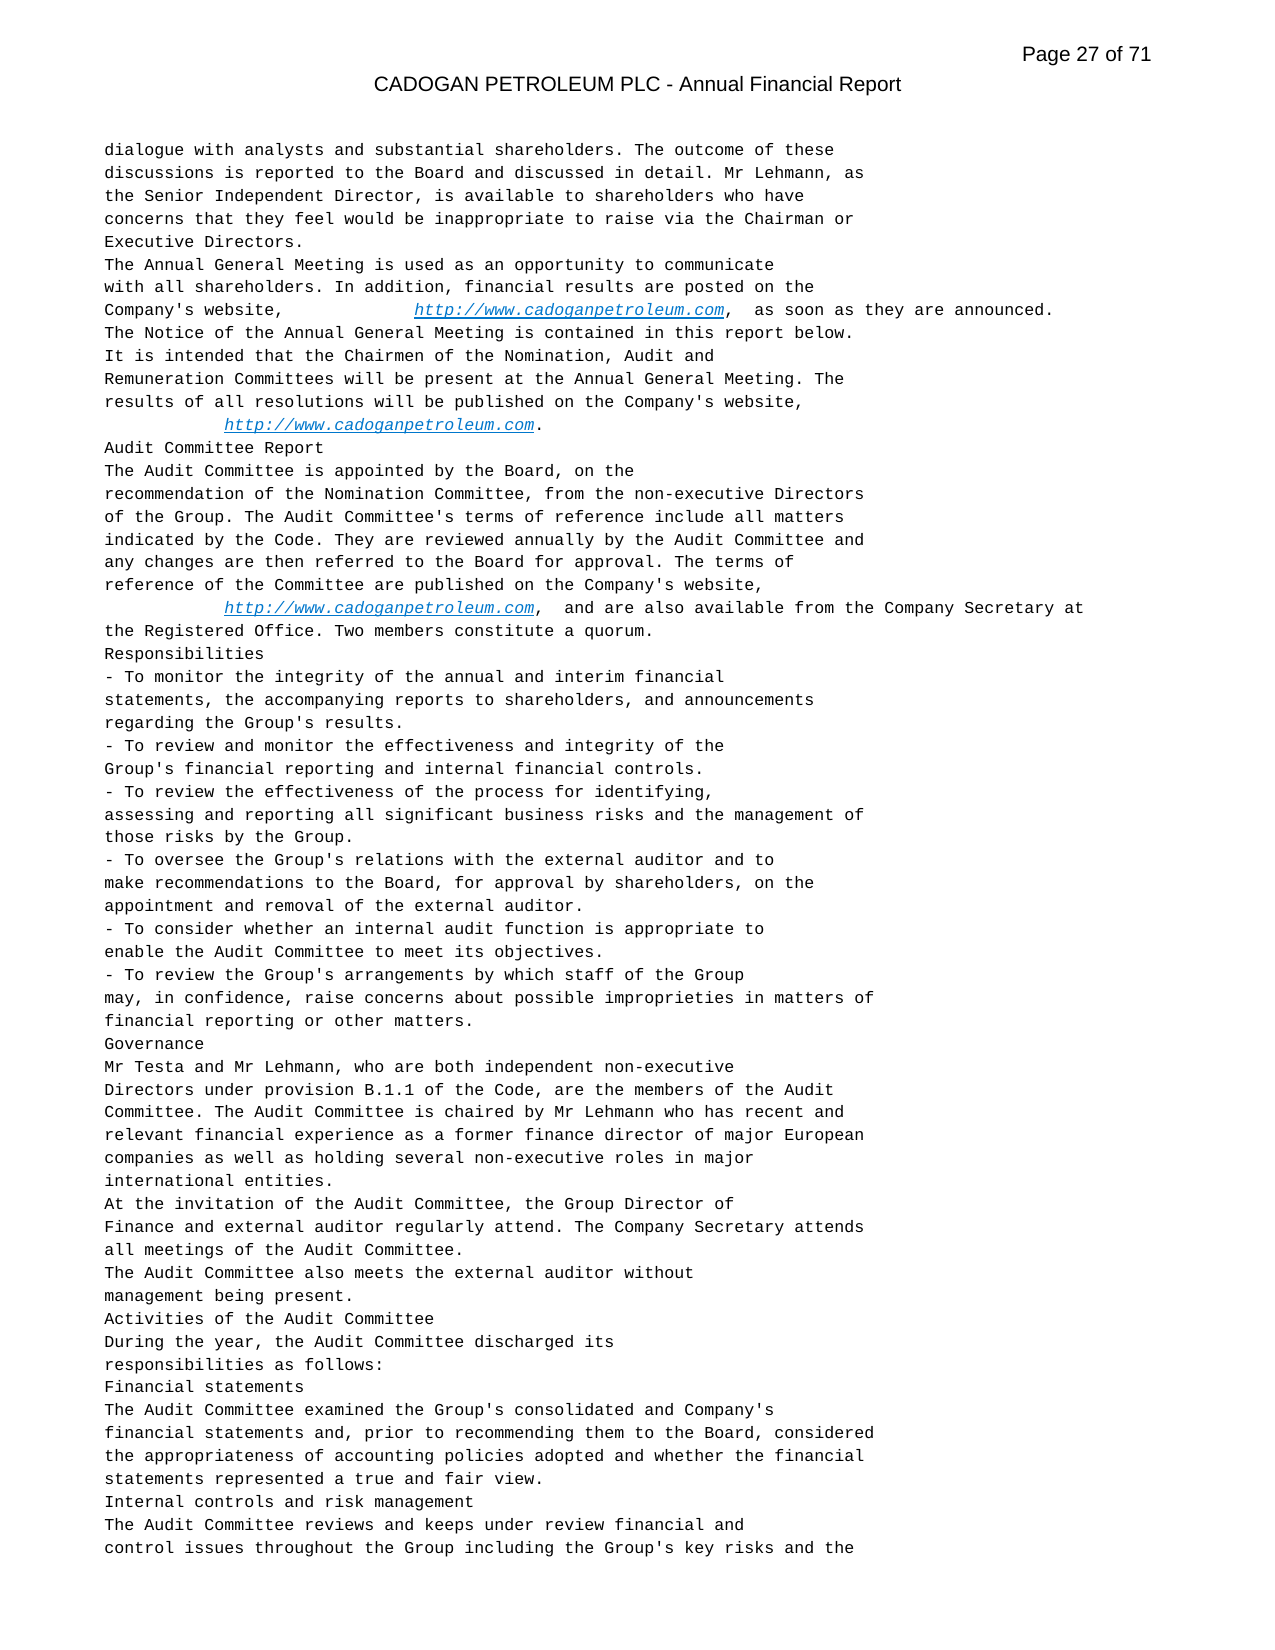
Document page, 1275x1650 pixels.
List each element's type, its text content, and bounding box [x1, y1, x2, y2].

text The Annual General Meeting is used as an opportunity to communicate [104, 252, 1171, 275]
text Activities of the Audit Committee [104, 1306, 1171, 1329]
text may, in confidence, raise concerns about possible improprieties in matters of [104, 985, 1171, 1008]
text relevant financial experience as a former finance director of major European [104, 1123, 1171, 1146]
text dialogue with analysts and substantial shareholders. The outcome of these [104, 137, 1171, 160]
text responsibilities as follows: [104, 1352, 1171, 1375]
text - To oversee the Group's relations with the external auditor and to [104, 848, 1171, 871]
text all meetings of the Audit Committee. [104, 1237, 1171, 1260]
text - To review the Group's arrangements by which staff of the Group [104, 962, 1171, 985]
text recommendation of the Nomination Committee, from the non-executive Directors [104, 481, 1171, 504]
text control issues throughout the Group including the Group's key risks and the [104, 1535, 1171, 1558]
text During the year, the Audit Committee discharged its [104, 1329, 1171, 1352]
text make recommendations to the Board, for approval by shareholders, on the [104, 871, 1171, 894]
text financial reporting or other matters. [104, 1008, 1171, 1031]
text reference of the Committee are published on the Company's website, [104, 573, 1171, 596]
text any changes are then referred to the Board for approval. The terms of [104, 550, 1171, 573]
text - To consider whether an internal audit function is appropriate to [104, 917, 1171, 939]
text concerns that they feel would be inappropriate to raise via the Chairman or [104, 206, 1171, 229]
text At the invitation of the Audit Committee, the Group Director of [104, 1192, 1171, 1214]
text companies as well as holding several non-executive roles in major [104, 1146, 1171, 1169]
text Executive Directors. [104, 229, 1171, 252]
text of the Group. The Audit Committee's terms of reference include all matters [104, 504, 1171, 527]
text Audit Committee Report [104, 435, 1171, 458]
text http://www.cadoganpetroleum.com. [104, 412, 1171, 435]
text statements, the accompanying reports to shareholders, and announcements [104, 687, 1171, 710]
text The Audit Committee examined the Group's consolidated and Company's [104, 1398, 1171, 1421]
text Remuneration Committees will be present at the Annual General Meeting. The [104, 367, 1171, 389]
text assessing and reporting all significant business risks and the management of [104, 802, 1171, 825]
text international entities. [104, 1169, 1171, 1192]
text enable the Audit Committee to meet its objectives. [104, 939, 1171, 962]
text The Audit Committee also meets the external auditor without [104, 1260, 1171, 1283]
text indicated by the Code. They are reviewed annually by the Audit Committee and [104, 527, 1171, 550]
text - To monitor the integrity of the annual and interim financial [104, 664, 1171, 687]
text Mr Testa and Mr Lehmann, who are both independent non-executive [104, 1054, 1171, 1077]
text Finance and external auditor regularly attend. The Company Secretary attends [104, 1214, 1171, 1237]
text Directors under provision B.1.1 of the Code, are the members of the Audit [104, 1077, 1171, 1100]
text results of all resolutions will be published on the Company's website, [104, 389, 1171, 412]
text discussions is reported to the Board and discussed in detail. Mr Lehmann, as [104, 160, 1171, 183]
text Financial statements [104, 1375, 1171, 1398]
text Company's website, http://www.cadoganpetroleum.com, as soon as they are announced. [104, 298, 1171, 321]
text Responsibilities [104, 642, 1171, 664]
text those risks by the Group. [104, 825, 1171, 848]
text Governance [104, 1031, 1171, 1054]
text financial statements and, prior to recommending them to the Board, considered [104, 1421, 1171, 1444]
text appointment and removal of the external auditor. [104, 894, 1171, 917]
text the Registered Office. Two members constitute a quorum. [104, 619, 1171, 642]
text the Senior Independent Director, is available to shareholders who have [104, 183, 1171, 206]
text Group's financial reporting and internal financial controls. [104, 756, 1171, 779]
text The Audit Committee reviews and keeps under review financial and [104, 1512, 1171, 1535]
text http://www.cadoganpetroleum.com, and are also available from the Company Secretary at [104, 596, 1171, 619]
text The Notice of the Annual General Meeting is contained in this report below. [104, 321, 1171, 344]
text with all shareholders. In addition, financial results are posted on the [104, 275, 1171, 298]
text The Audit Committee is appointed by the Board, on the [104, 458, 1171, 481]
text - To review and monitor the effectiveness and integrity of the [104, 733, 1171, 756]
text regarding the Group's results. [104, 710, 1171, 733]
text Committee. The Audit Committee is chaired by Mr Lehmann who has recent and [104, 1100, 1171, 1123]
text Internal controls and risk management [104, 1489, 1171, 1512]
text statements represented a true and fair view. [104, 1467, 1171, 1489]
text - To review the effectiveness of the process for identifying, [104, 779, 1171, 802]
text the appropriateness of accounting policies adopted and whether the financial [104, 1444, 1171, 1467]
text management being present. [104, 1283, 1171, 1306]
text It is intended that the Chairmen of the Nomination, Audit and [104, 344, 1171, 367]
